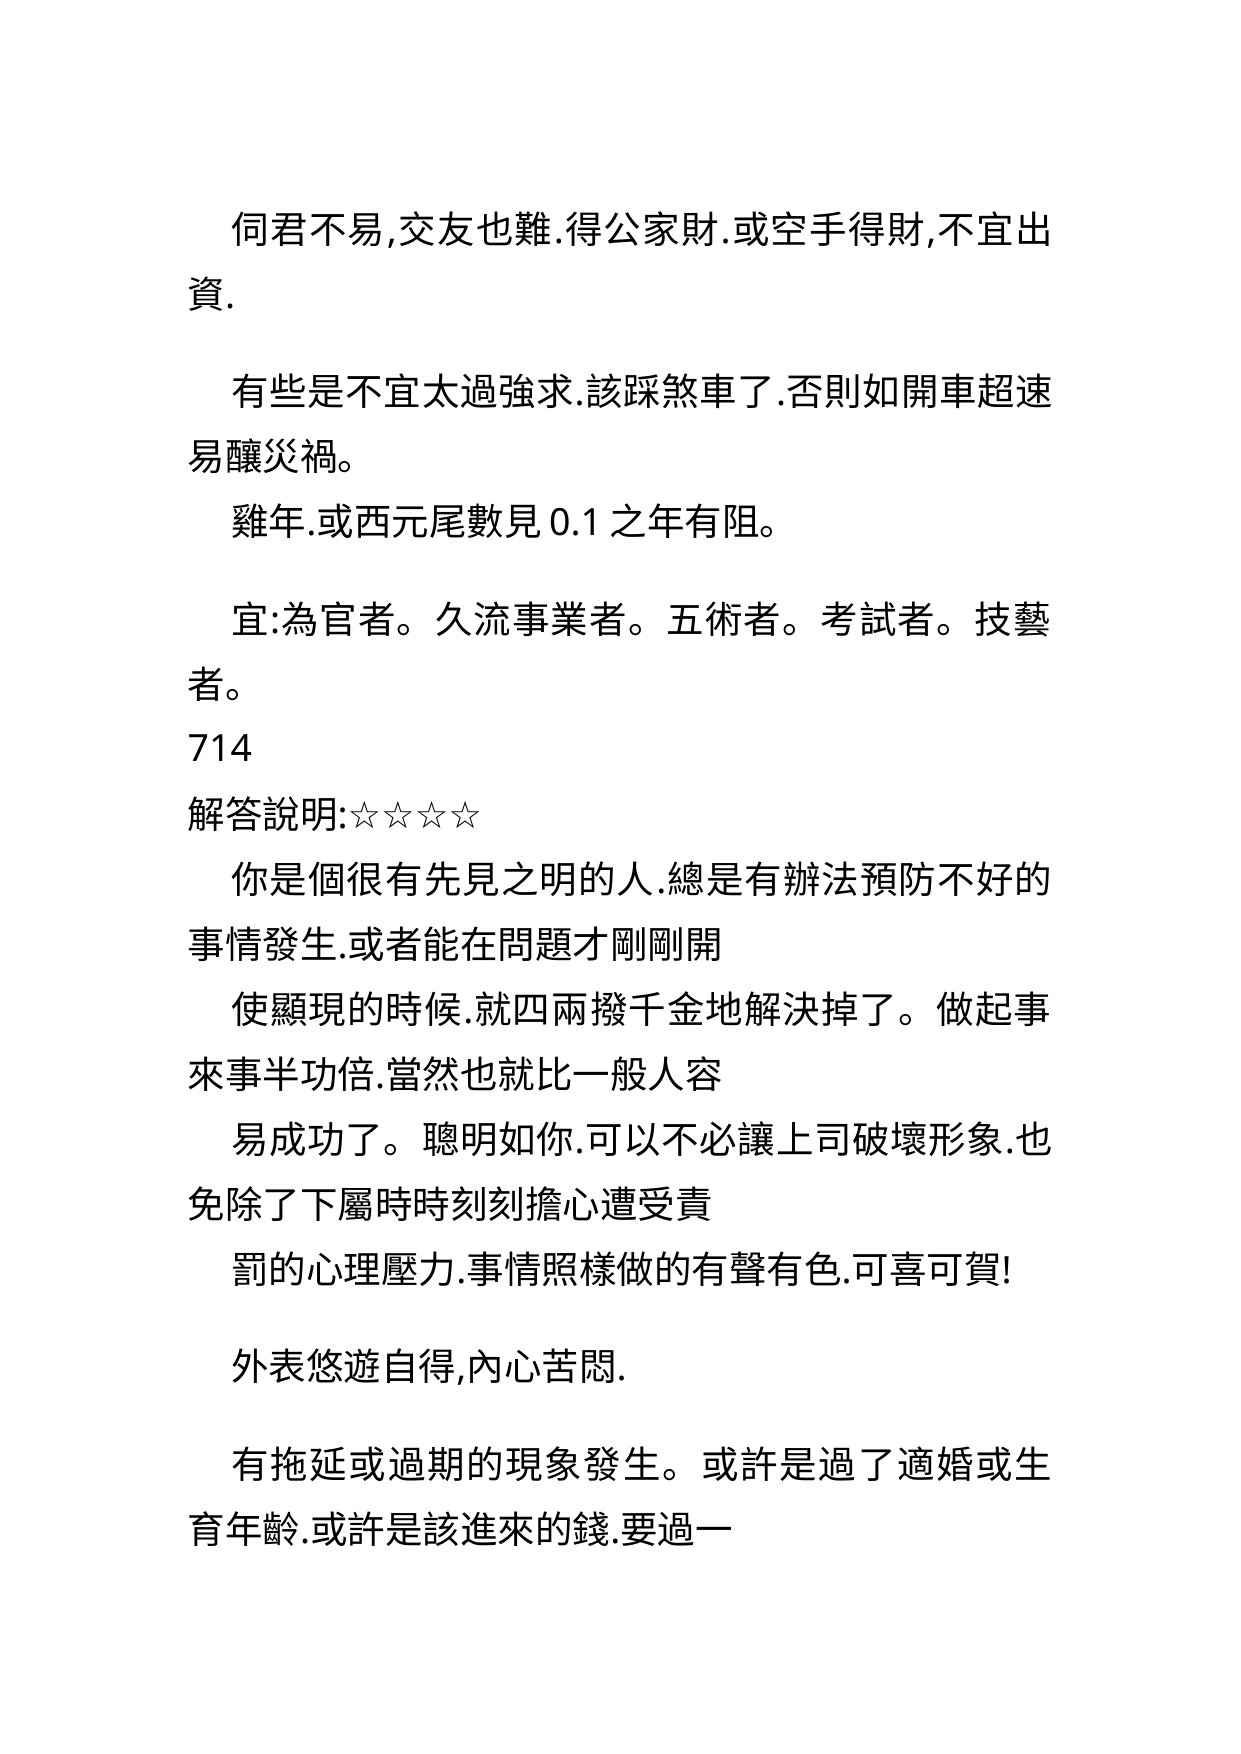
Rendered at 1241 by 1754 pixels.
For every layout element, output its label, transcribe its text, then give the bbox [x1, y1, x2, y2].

text 外表悠遊自得,內心苦悶. [187, 1332, 1053, 1397]
text 有些是不宜太過強求.該踩煞車了.否則如開車超速易釀災禍。 [187, 357, 1053, 487]
text 有拖延或過期的現象發生。或許是過了適婚或生育年齡.或許是該進來的錢.要過一 [187, 1429, 1053, 1559]
text 罰的心理壓力.事情照樣做的有聲有色.可喜可賀! [187, 1234, 1053, 1299]
text 易成功了。聰明如你.可以不必讓上司破壞形象.也免除了下屬時時刻刻擔心遭受責 [187, 1104, 1053, 1234]
text 你是個很有先見之明的人.總是有辦法預防不好的事情發生.或者能在問題才剛剛開 [187, 844, 1053, 974]
text 宜:為官者。久流事業者。五術者。考試者。技藝者。 [187, 584, 1053, 714]
text 714 [187, 714, 1053, 779]
text 雞年.或西元尾數見0.1之年有阻。 [187, 487, 1053, 552]
text 解答說明:☆☆☆☆ [187, 779, 1053, 844]
text 使顯現的時候.就四兩撥千金地解決掉了。做起事來事半功倍.當然也就比一般人容 [187, 974, 1053, 1104]
text 伺君不易,交友也難.得公家財.或空手得財,不宜出資. [187, 194, 1053, 324]
